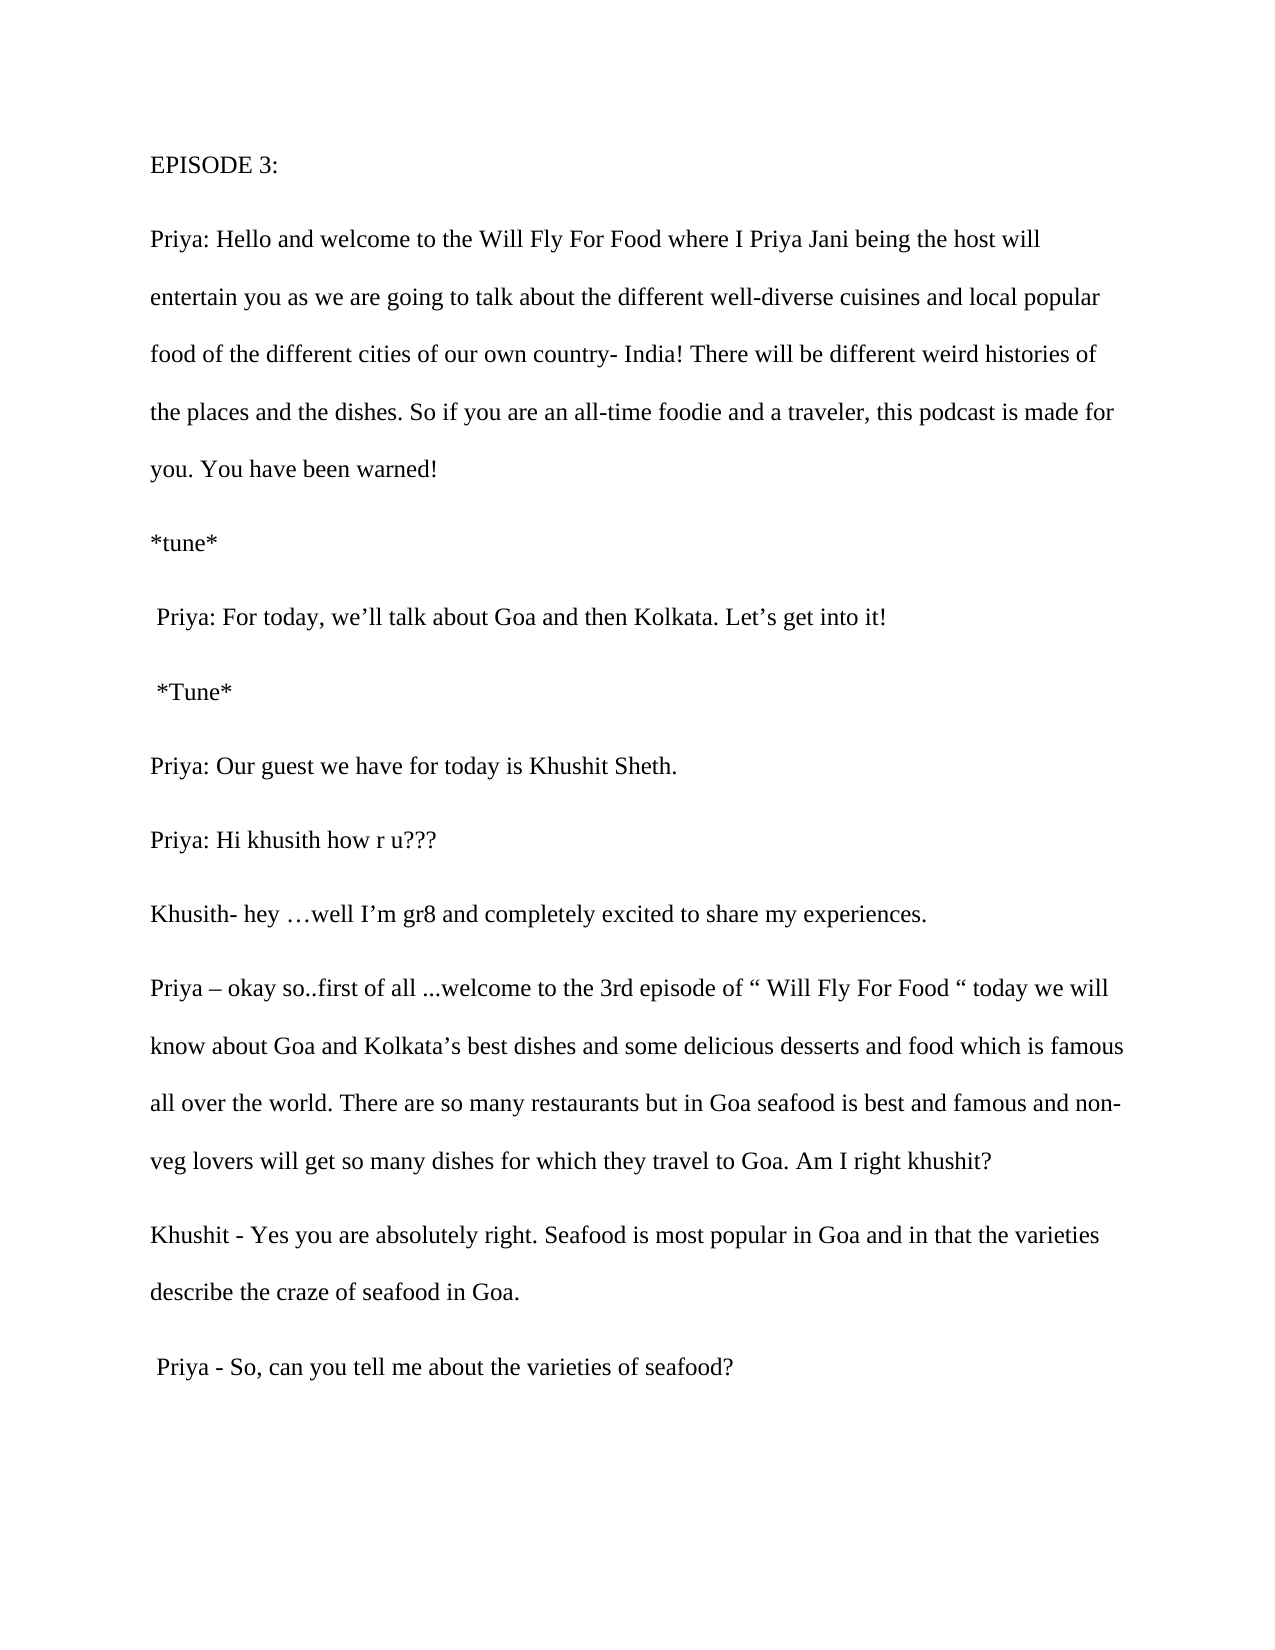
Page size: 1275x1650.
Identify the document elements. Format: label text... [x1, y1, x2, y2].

text Priya: Hello and welcome to the Will Fly For Food where I Priya Jani being the host will entertain you as we are going to talk about the different well-diverse cuisines and local popular food of the different cities of our own country- India! There will be different weird histories of the places and the dishes. So if you are an all-time foodie and a traveler, this podcast is made for you. You have been warned! [150, 224, 1125, 483]
text *tune* [150, 528, 1125, 557]
text Priya: Our guest we have for today is Khushit Sheth. [150, 751, 1125, 779]
text *Tune* [150, 677, 1125, 705]
text EPISODE 3: [150, 150, 1125, 179]
text Khushit - Yes you are absolutely right. Seafood is most popular in Goa and in that the varieties describe the craze of seafood in Goa. [150, 1220, 1125, 1306]
text Priya - So, can you tell me about the varieties of seafood? [150, 1352, 1125, 1380]
text Priya – okay so..first of all ...welcome to the 3rd episode of “ Will Fly For Food “ today we will know about Goa and Kolkata’s best dishes and some delicious desserts and food which is famous all over the world. There are so many restaurants but in Goa seafood is best and famous and non-veg lovers will get so many dishes for which they travel to Goa. Am I right khushit? [150, 973, 1125, 1174]
text Priya: For today, we’ll talk about Goa and then Kolkata. Let’s get into it! [150, 602, 1125, 631]
text Priya: Hi khusith how r u??? [150, 825, 1125, 854]
text Khusith- hey …well I’m gr8 and completely excited to share my experiences. [150, 899, 1125, 928]
